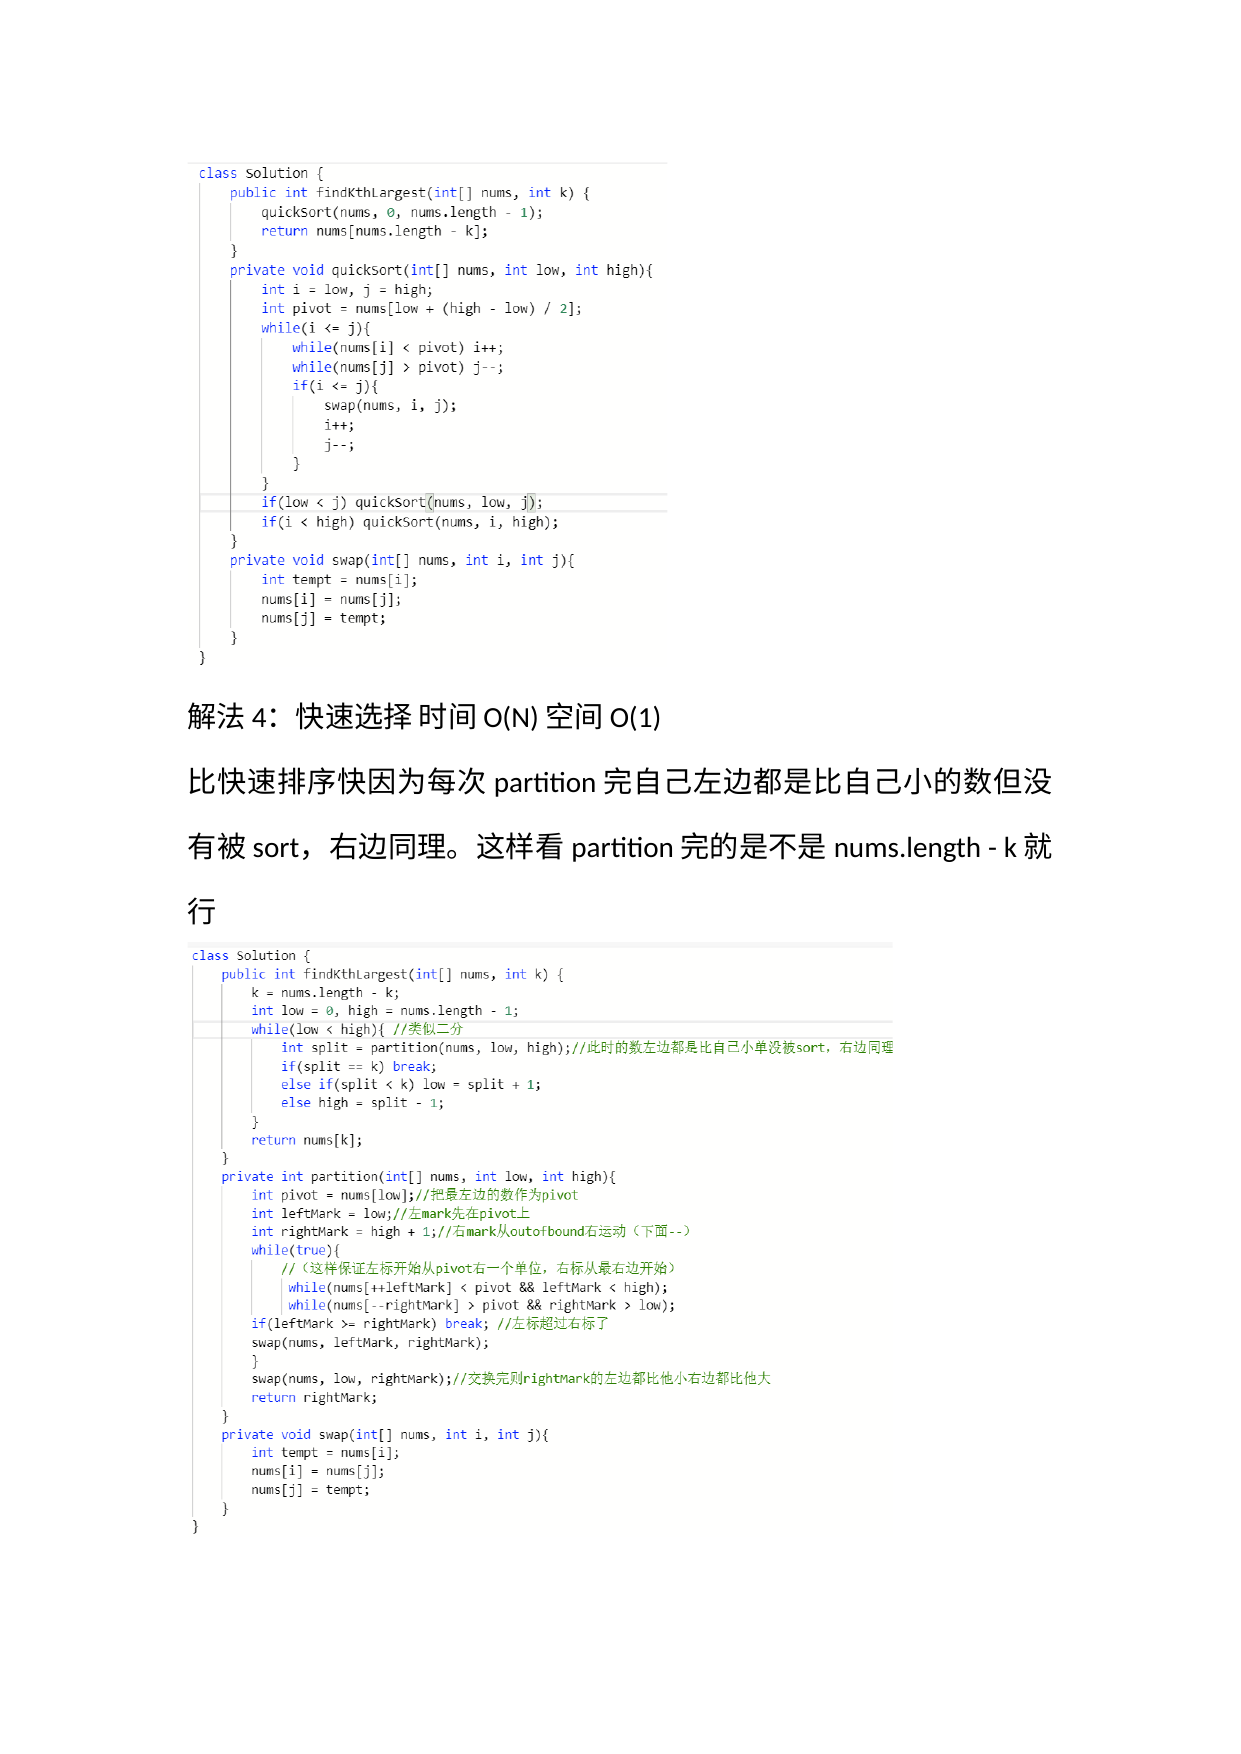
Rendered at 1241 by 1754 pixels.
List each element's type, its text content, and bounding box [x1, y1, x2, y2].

picture [187, 162, 668, 667]
text 解法4：快速选择 时间O(N) 空间O(1) [187, 682, 1053, 747]
text 比快速排序快因为每次partition完自己左边都是比自己小的数但没有被sort，右边同理。这样看partition完的是不是nums.length - k就行 [187, 747, 1053, 942]
picture [187, 942, 893, 1537]
